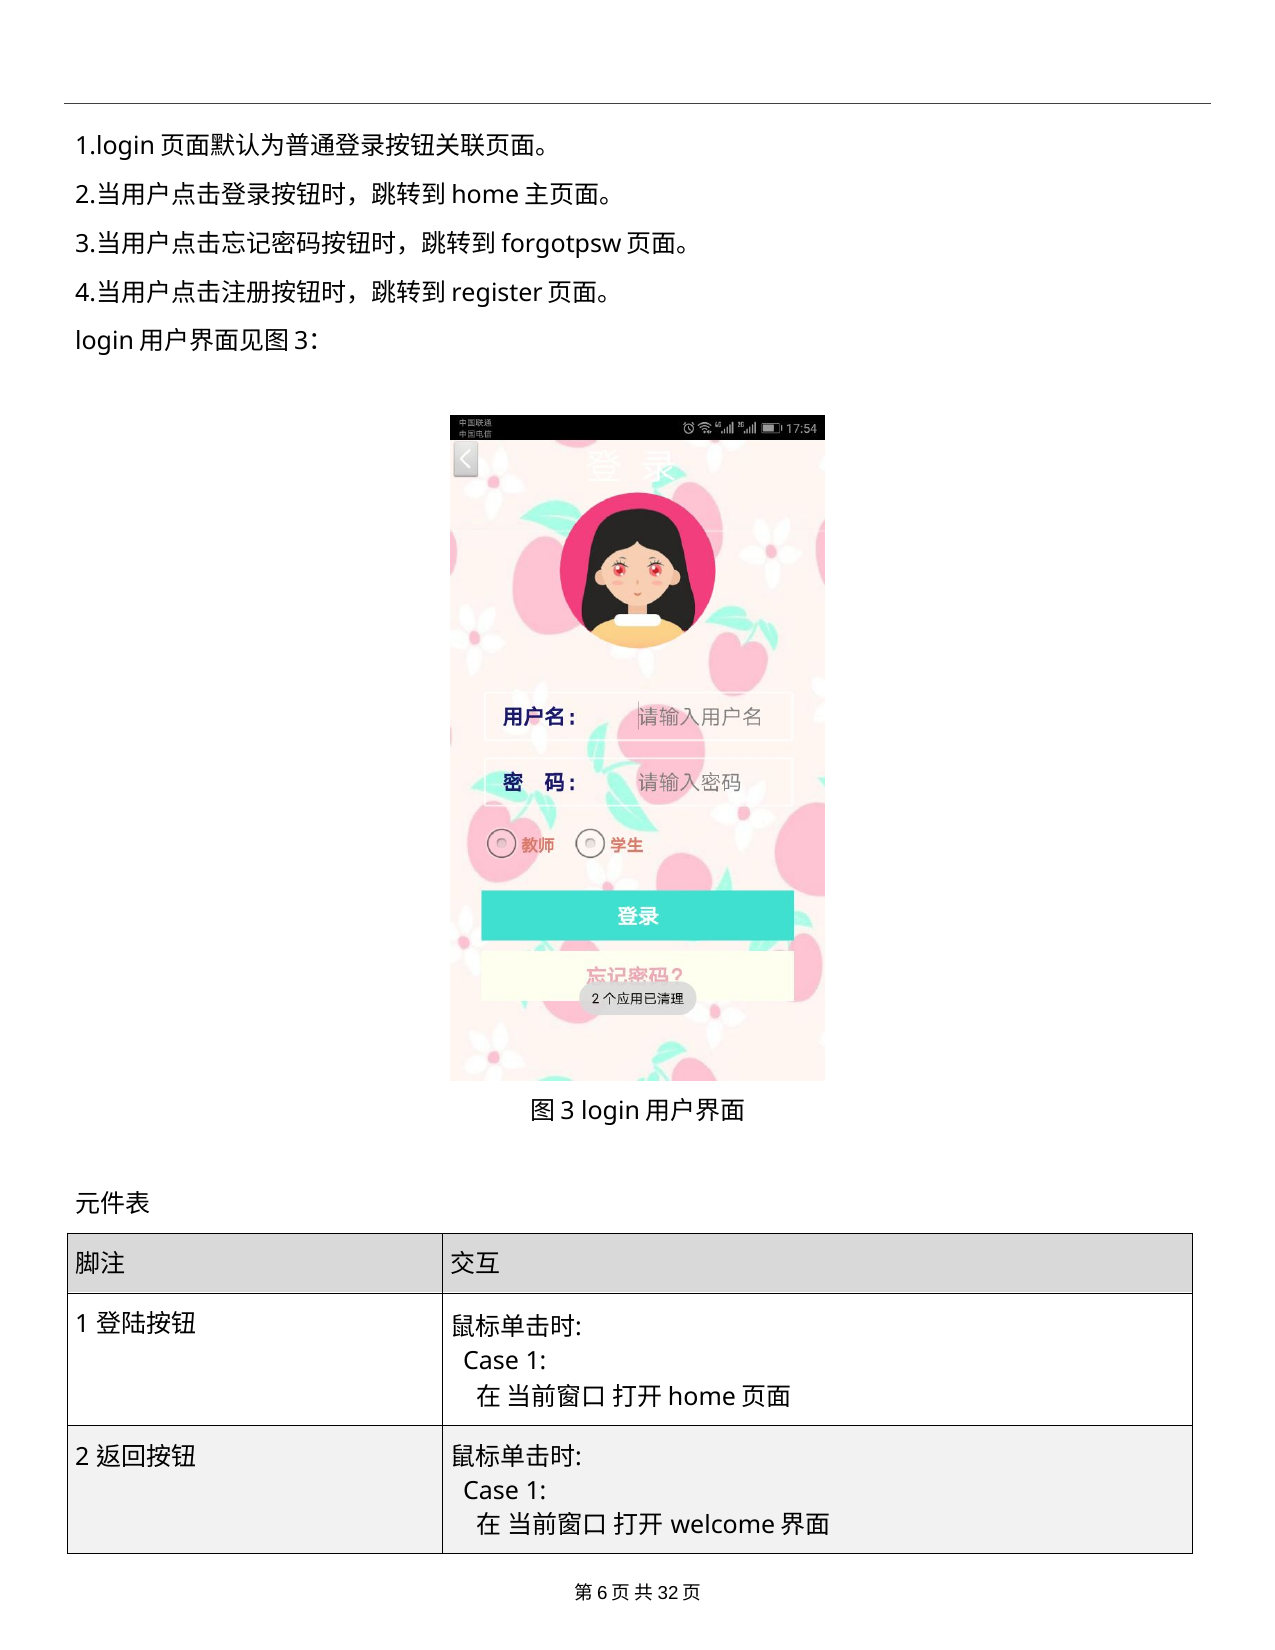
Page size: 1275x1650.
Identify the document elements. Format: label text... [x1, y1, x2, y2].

text 2.当用户点击登录按钮时，跳转到home主页面。 [75, 174, 1200, 211]
text 图3 login用户界面 [75, 1093, 1200, 1127]
table_cell 鼠标单击时: Case 1: 在 当前窗口 打开 home页面 [443, 1294, 1192, 1425]
table_cell 鼠标单击时: Case 1: 在 当前窗口 打开 welcome界面 [443, 1426, 1192, 1553]
picture [450, 415, 825, 1081]
table_header 交互 [443, 1234, 1192, 1292]
text 元件表 [75, 1186, 1200, 1220]
text login用户界面见图3： [75, 321, 1200, 357]
text 1.login页面默认为普通登录按钮关联页面。 [75, 126, 1200, 162]
table_cell 2 返回按钮 [68, 1426, 442, 1553]
table_cell 1 登陆按钮 [68, 1294, 442, 1425]
table_header 脚注 [68, 1234, 442, 1292]
text 3.当用户点击忘记密码按钮时，跳转到forgotpsw页面。 [75, 223, 1200, 259]
text 4.当用户点击注册按钮时，跳转到register页面。 [75, 272, 1200, 308]
